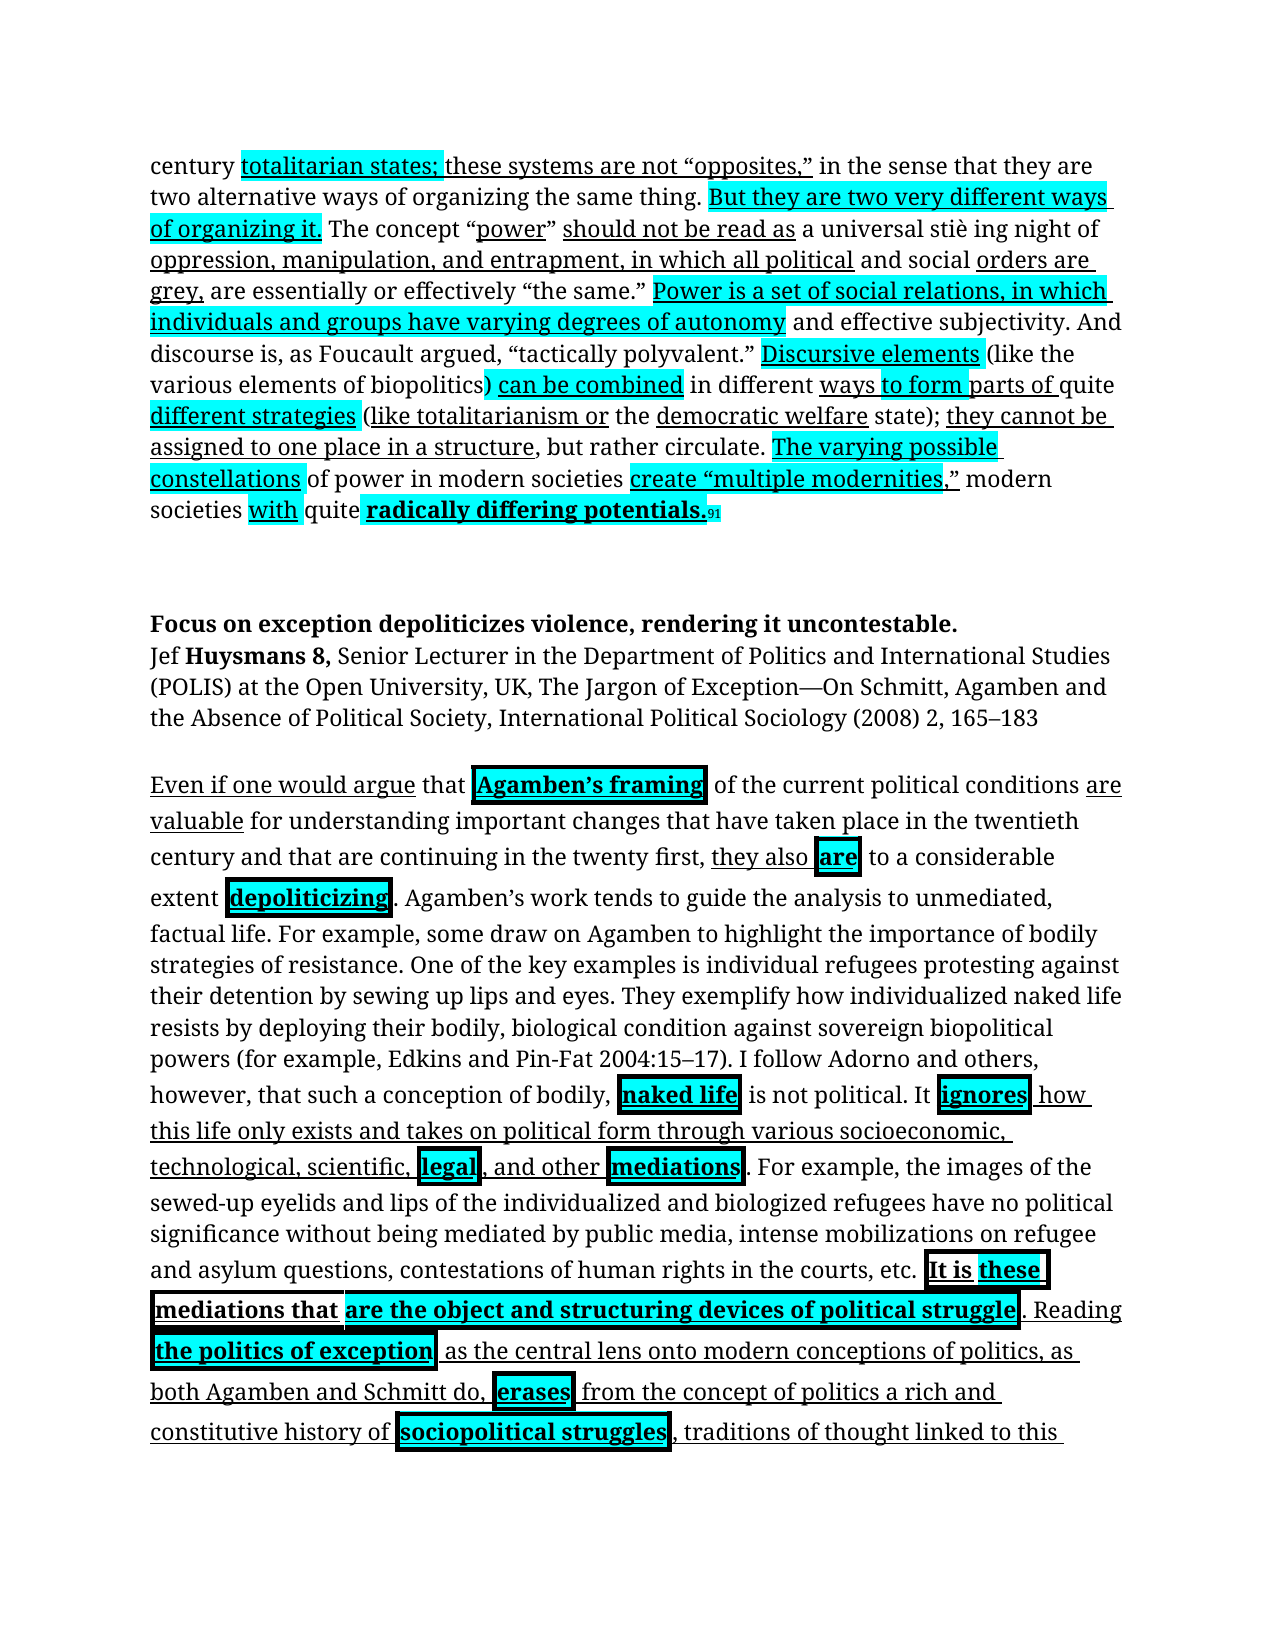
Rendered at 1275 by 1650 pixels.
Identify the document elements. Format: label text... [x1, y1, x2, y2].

text Jef Huysmans 8, Senior Lecturer in the Department of Politics and International Studies (POLIS) at the Open University, UK, The Jargon of Exception—On Schmitt, Agamben and the Absence of Political Society, International Political Sociology (2008) 2, 165–183 [150, 639, 1125, 733]
subtitle Focus on exception depoliticizes violence, rendering it uncontestable. [150, 608, 1125, 639]
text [150, 150, 1125, 525]
